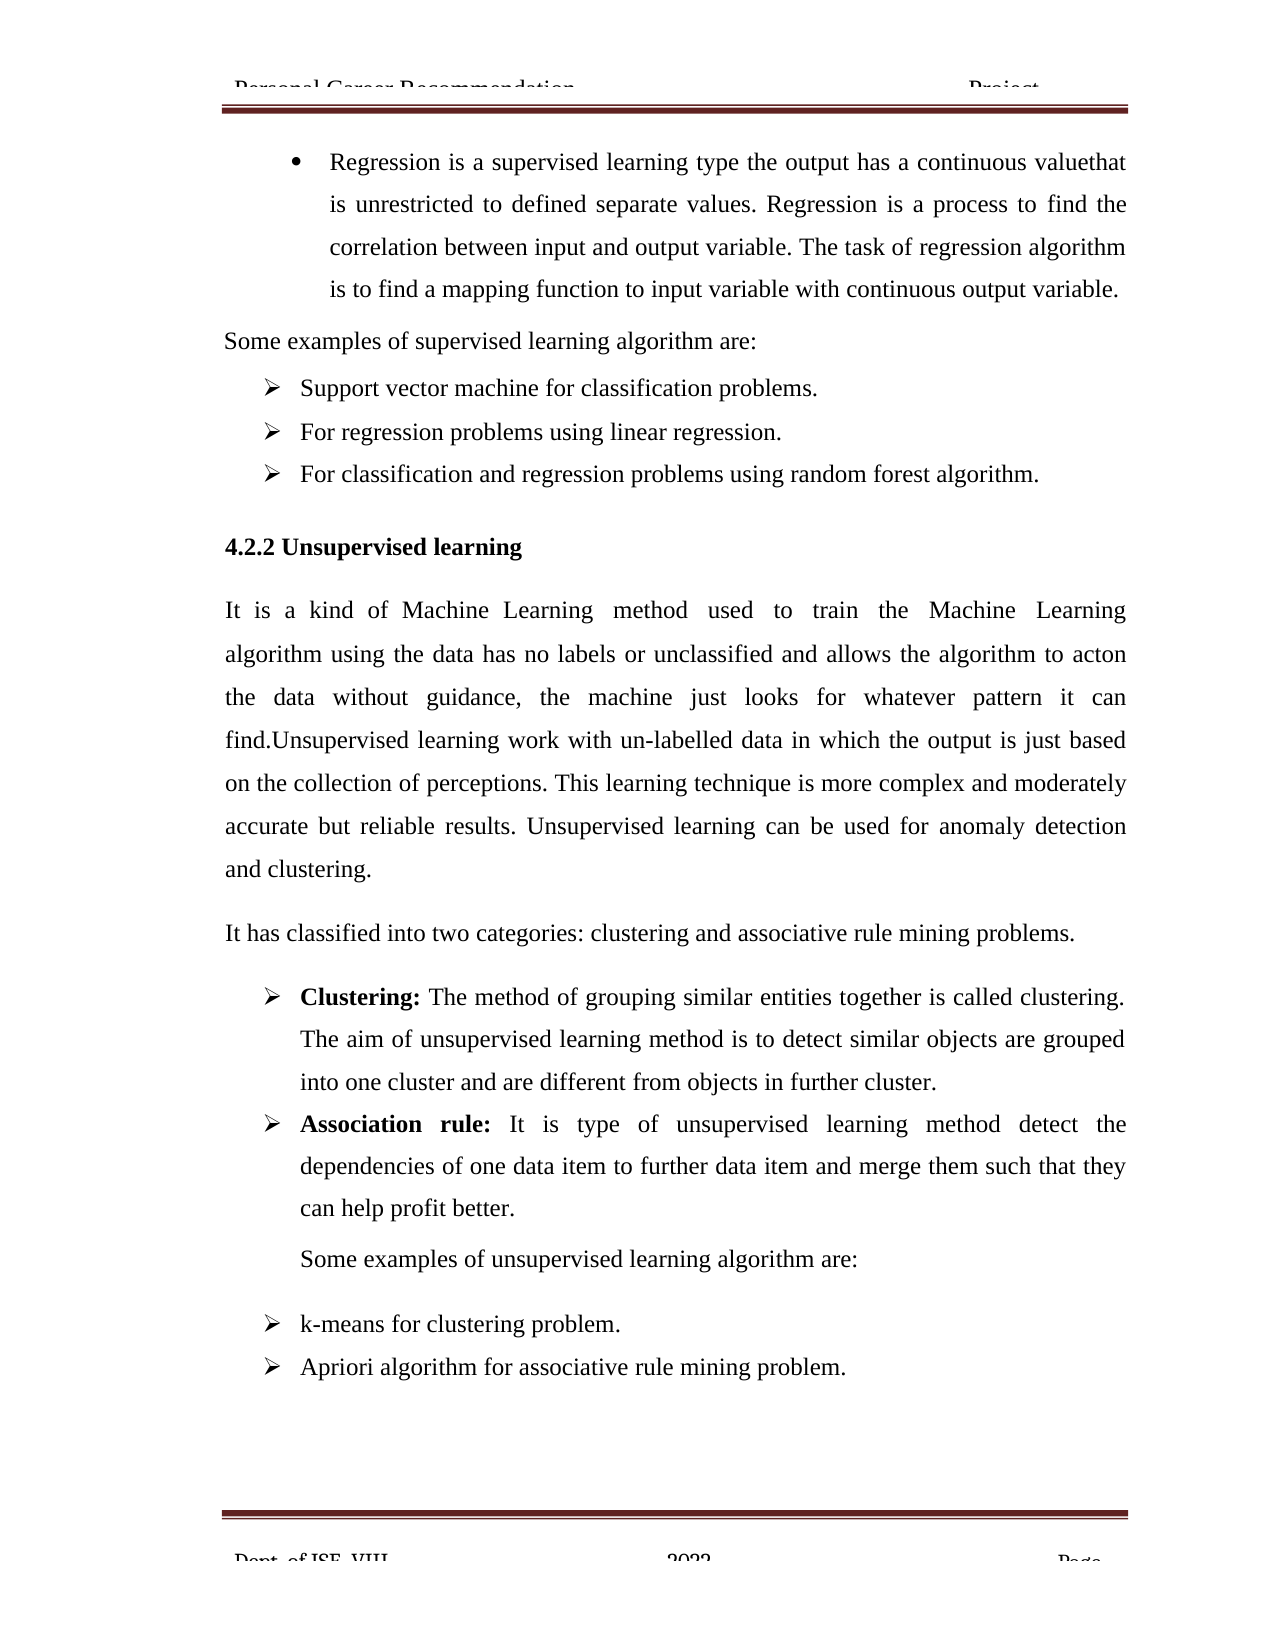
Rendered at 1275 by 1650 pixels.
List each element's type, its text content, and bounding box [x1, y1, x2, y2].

list k-means for clustering problem. [262, 1309, 1214, 1338]
list Clustering: The method of grouping similar entities together is called clustering. The aim of unsupervised learning method is to detect similar objects are grouped into one cluster and are different from objects in further cluster. [262, 982, 1126, 1096]
list For regression problems using linear regression. [262, 417, 1214, 445]
text Some examples of unsupervised learning algorithm are: [300, 1244, 1214, 1273]
text It is a kind of Machine Learning method used to train the Machine Learning algorithm using the data has no labels or unclassified and allows the algorithm to acton the data without guidance, the machine just looks for whatever pattern it can find.Unsupervised learning work with un-labelled data in which the output is just based on the collection of perceptions. This learning technique is more complex and moderately accurate but reliable results. Unsupervised learning can be used for anomaly detection and clustering. [225, 596, 1127, 883]
list Regression is a supervised learning type the output has a continuous valuethat is unrestricted to defined separate values. Regression is a process to find the correlation between input and output variable. The task of regression algorithm is to find a mapping function to input variable with continuous output variable. [292, 147, 1127, 302]
text It has classified into two categories: clustering and associative rule mining problems. [225, 918, 1214, 947]
list Association rule: It is type of unsupervised learning method detect the dependencies of one data item to further data item and merge them such that they can help profit better. [262, 1109, 1127, 1222]
subtitle Unsupervised learning [225, 532, 1214, 560]
text Some examples of supervised learning algorithm are: [224, 326, 1214, 355]
list For classification and regression problems using random forest algorithm. [262, 459, 1214, 488]
list Support vector machine for classification problems. [262, 373, 1214, 402]
list Apriori algorithm for associative rule mining problem. [262, 1352, 1214, 1381]
